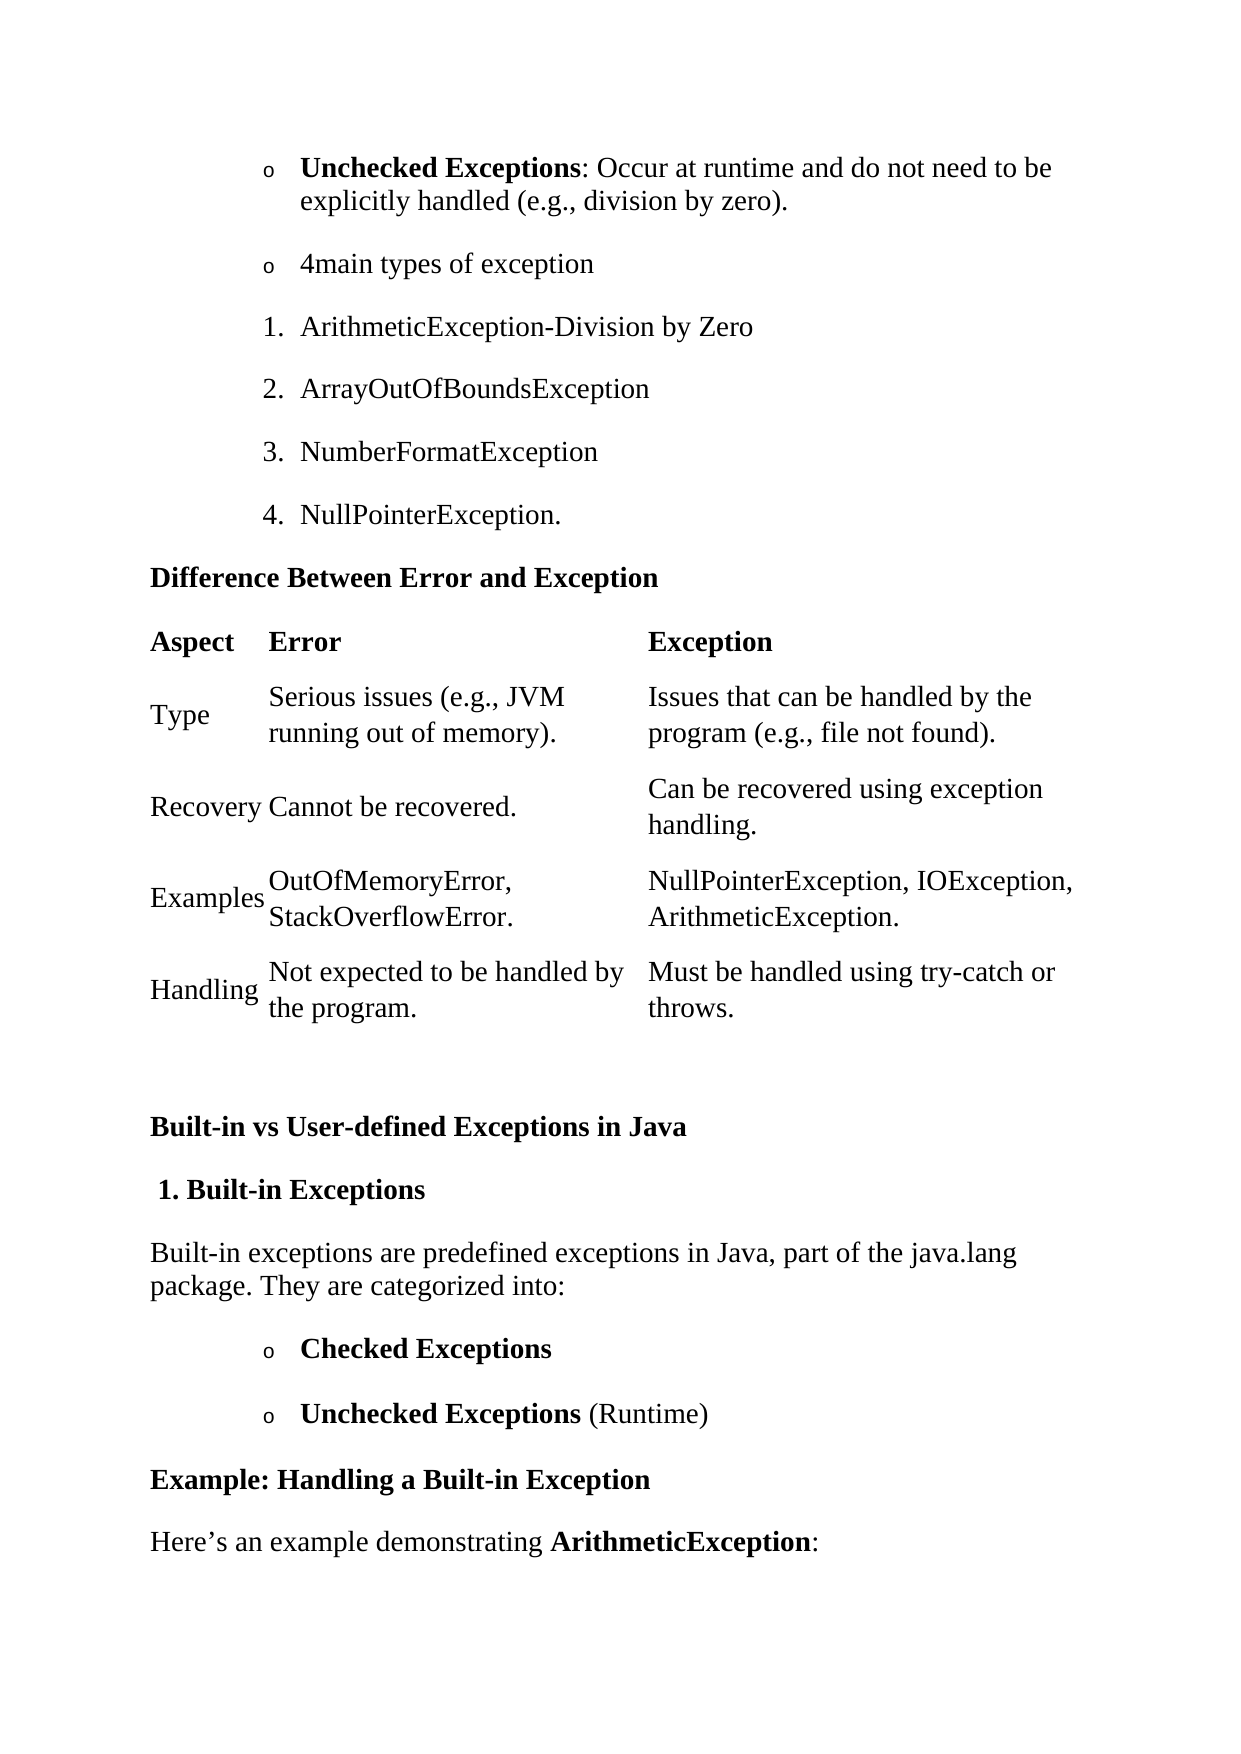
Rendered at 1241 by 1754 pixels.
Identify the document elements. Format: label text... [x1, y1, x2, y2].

list Unchecked Exceptions (Runtime) [262, 1396, 1090, 1430]
list Checked Exceptions [262, 1331, 1090, 1365]
subtitle Example: Handling a Built-in Exception [150, 1462, 1090, 1495]
table_header Exception [646, 623, 1092, 678]
text Here’s an example demonstrating ArithmeticException: [150, 1524, 1090, 1558]
subtitle Built-in vs User-defined Exceptions in Java [150, 1109, 1090, 1143]
list ArrayOutOfBoundsException [262, 372, 1090, 405]
table_cell Type [150, 678, 267, 769]
list ArithmeticException-Division by Zero [262, 309, 1090, 342]
list NullPointerException. [262, 497, 1090, 531]
table_cell Can be recovered using exception handling. [646, 770, 1092, 861]
table_cell Recovery [150, 770, 267, 861]
subtitle 1. Built-in Exceptions [150, 1172, 1090, 1206]
list 4main types of exception [262, 246, 1090, 280]
table_cell Not expected to be handled by the program. [267, 953, 646, 1044]
table_cell Must be handled using try-catch or throws. [646, 953, 1092, 1044]
table_cell Cannot be recovered. [267, 770, 646, 861]
subtitle Difference Between Error and Exception [150, 560, 1090, 593]
table_header Error [267, 623, 646, 678]
table_cell Serious issues (e.g., JVM running out of memory). [267, 678, 646, 769]
table_cell Handling [150, 953, 267, 1044]
list Unchecked Exceptions: Occur at runtime and do not need to be explicitly handled (e.g., division by zero). [262, 150, 1090, 217]
table_cell OutOfMemoryError, StackOverflowError. [267, 861, 646, 953]
list NumberFormatException [262, 434, 1090, 468]
table_header Aspect [150, 623, 267, 678]
table_cell Issues that can be handled by the program (e.g., file not found). [646, 678, 1092, 769]
text Built-in exceptions are predefined exceptions in Java, part of the java.lang package. They are categorized into: [150, 1235, 1090, 1302]
table_cell Examples [150, 861, 267, 953]
table_cell NullPointerException, IOException, ArithmeticException. [646, 861, 1092, 953]
